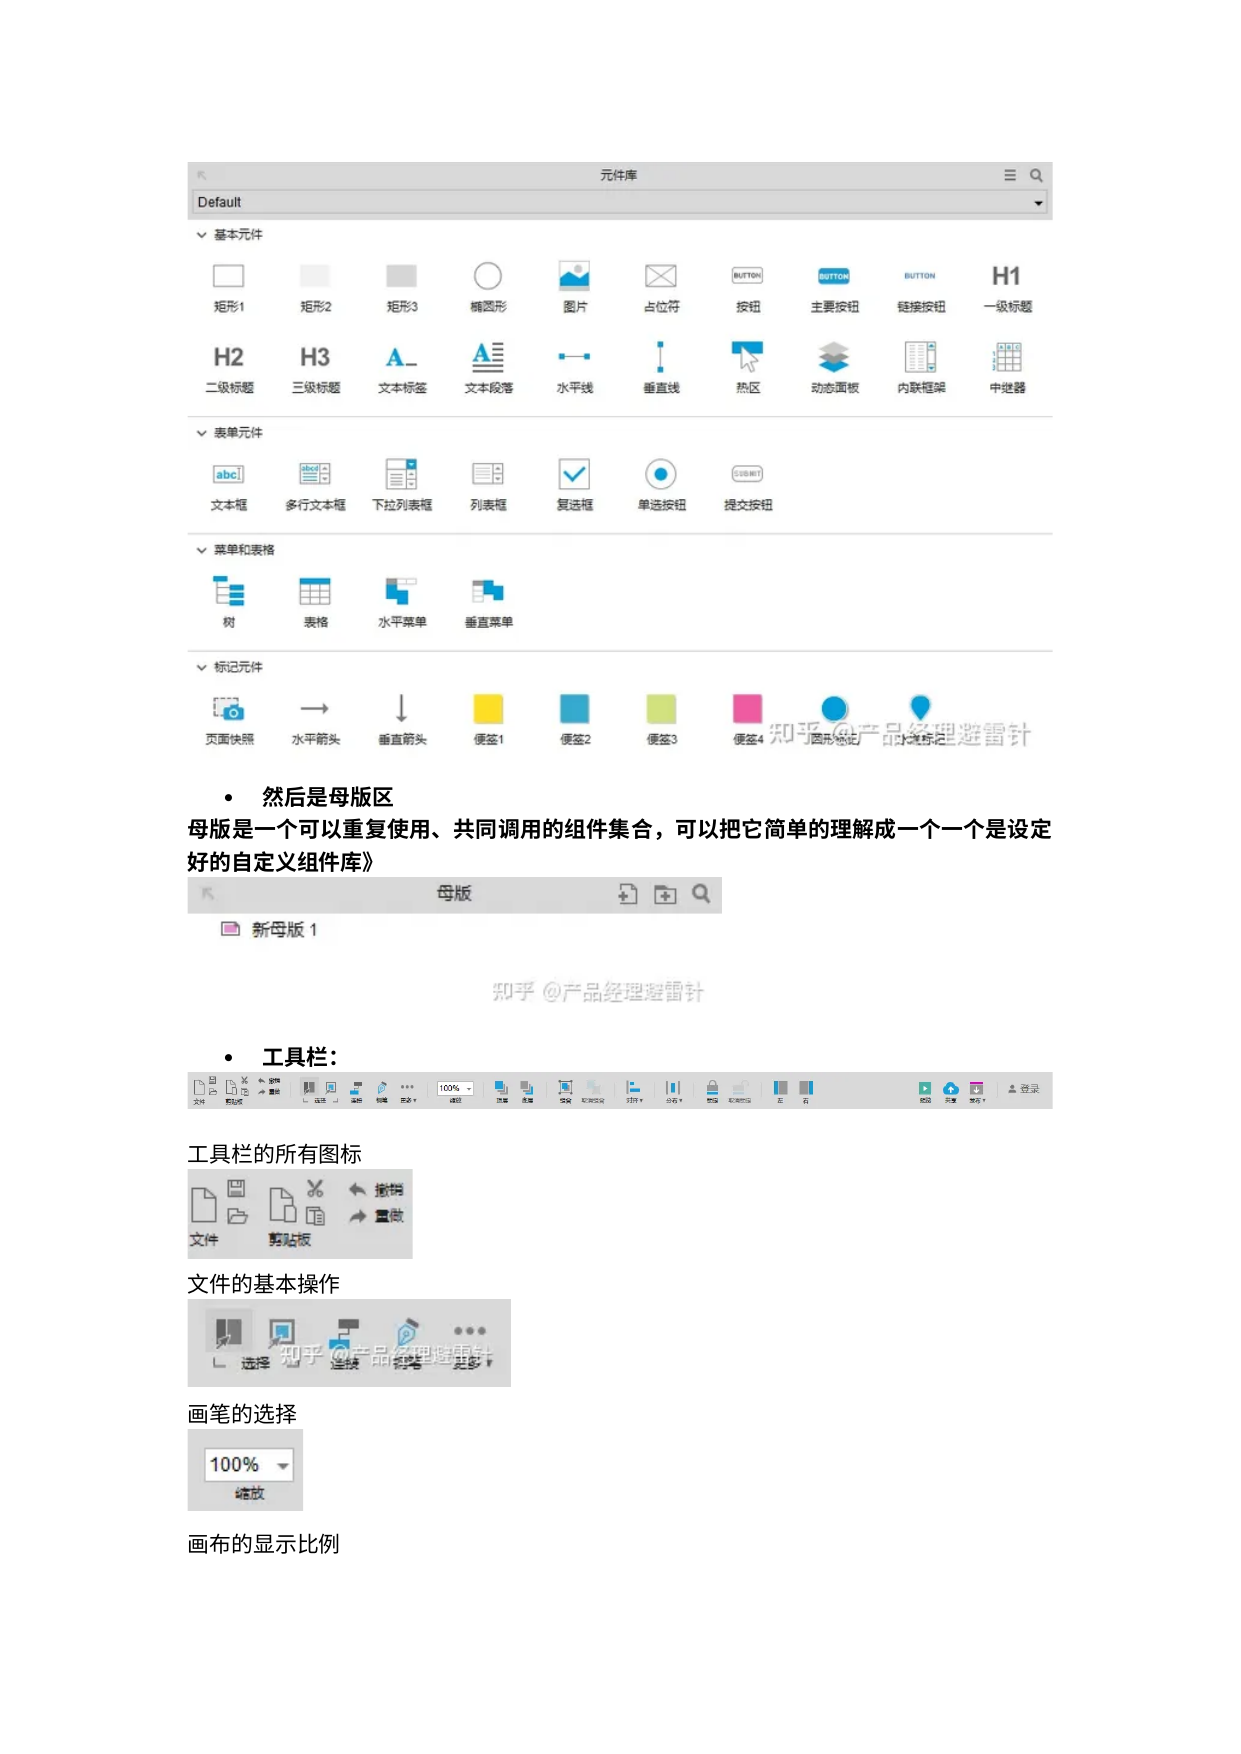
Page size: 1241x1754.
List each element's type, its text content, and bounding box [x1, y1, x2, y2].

text 文件的基本操作 [187, 1267, 1053, 1299]
list 然后是母版区 [225, 779, 1053, 812]
picture [187, 877, 722, 1023]
text 画布的显示比例 [187, 1527, 1053, 1559]
picture [187, 1169, 413, 1259]
picture [187, 162, 1053, 770]
text 工具栏的所有图标 [187, 1137, 1053, 1169]
picture [187, 1429, 304, 1511]
list 工具栏： [225, 1039, 1053, 1072]
text 画笔的选择 [187, 1397, 1053, 1429]
picture [187, 1299, 511, 1387]
picture [187, 1072, 1053, 1109]
text 母版是一个可以重复使用、共同调用的组件集合，可以把它简单的理解成一个一个是设定好的自定义组件库》 [187, 812, 1053, 877]
